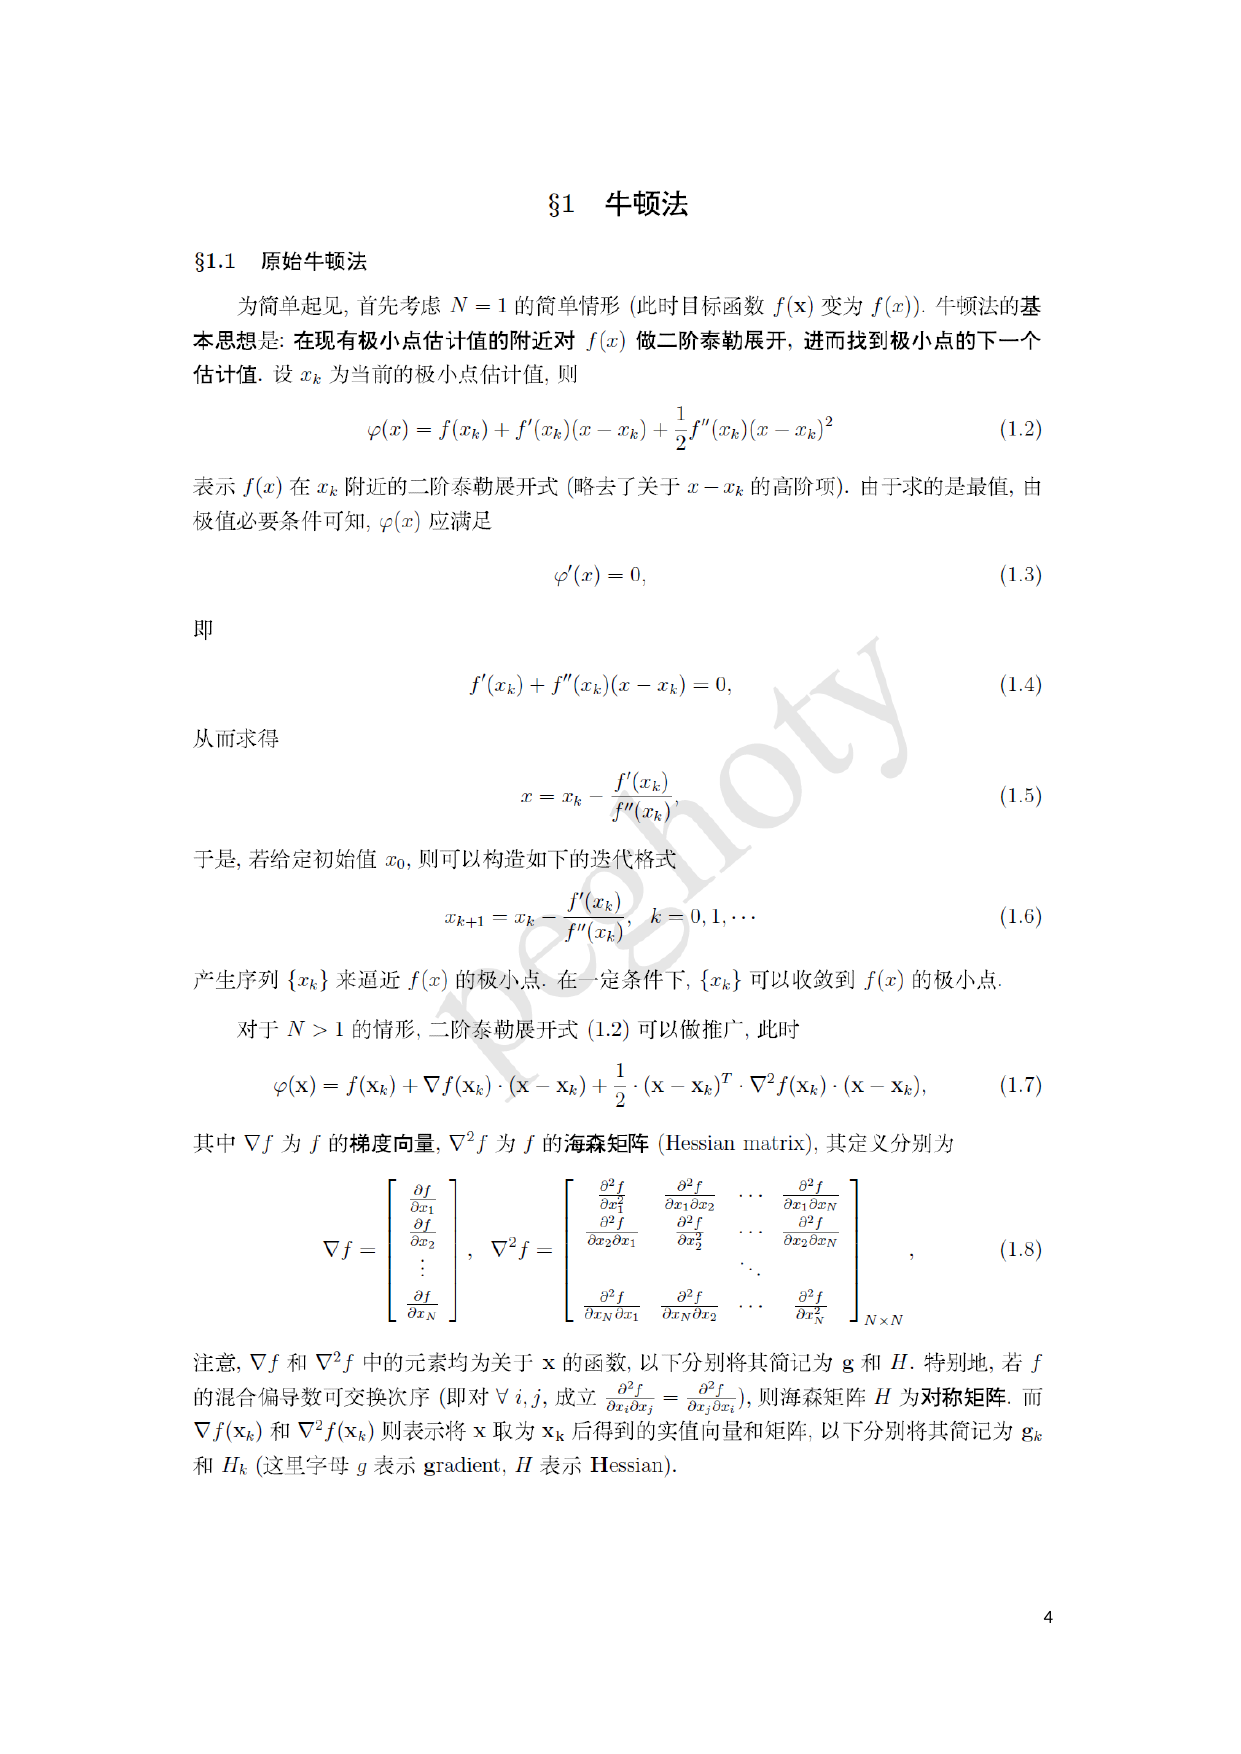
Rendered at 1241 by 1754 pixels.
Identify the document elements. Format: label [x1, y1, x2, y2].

picture [187, 162, 1053, 1485]
